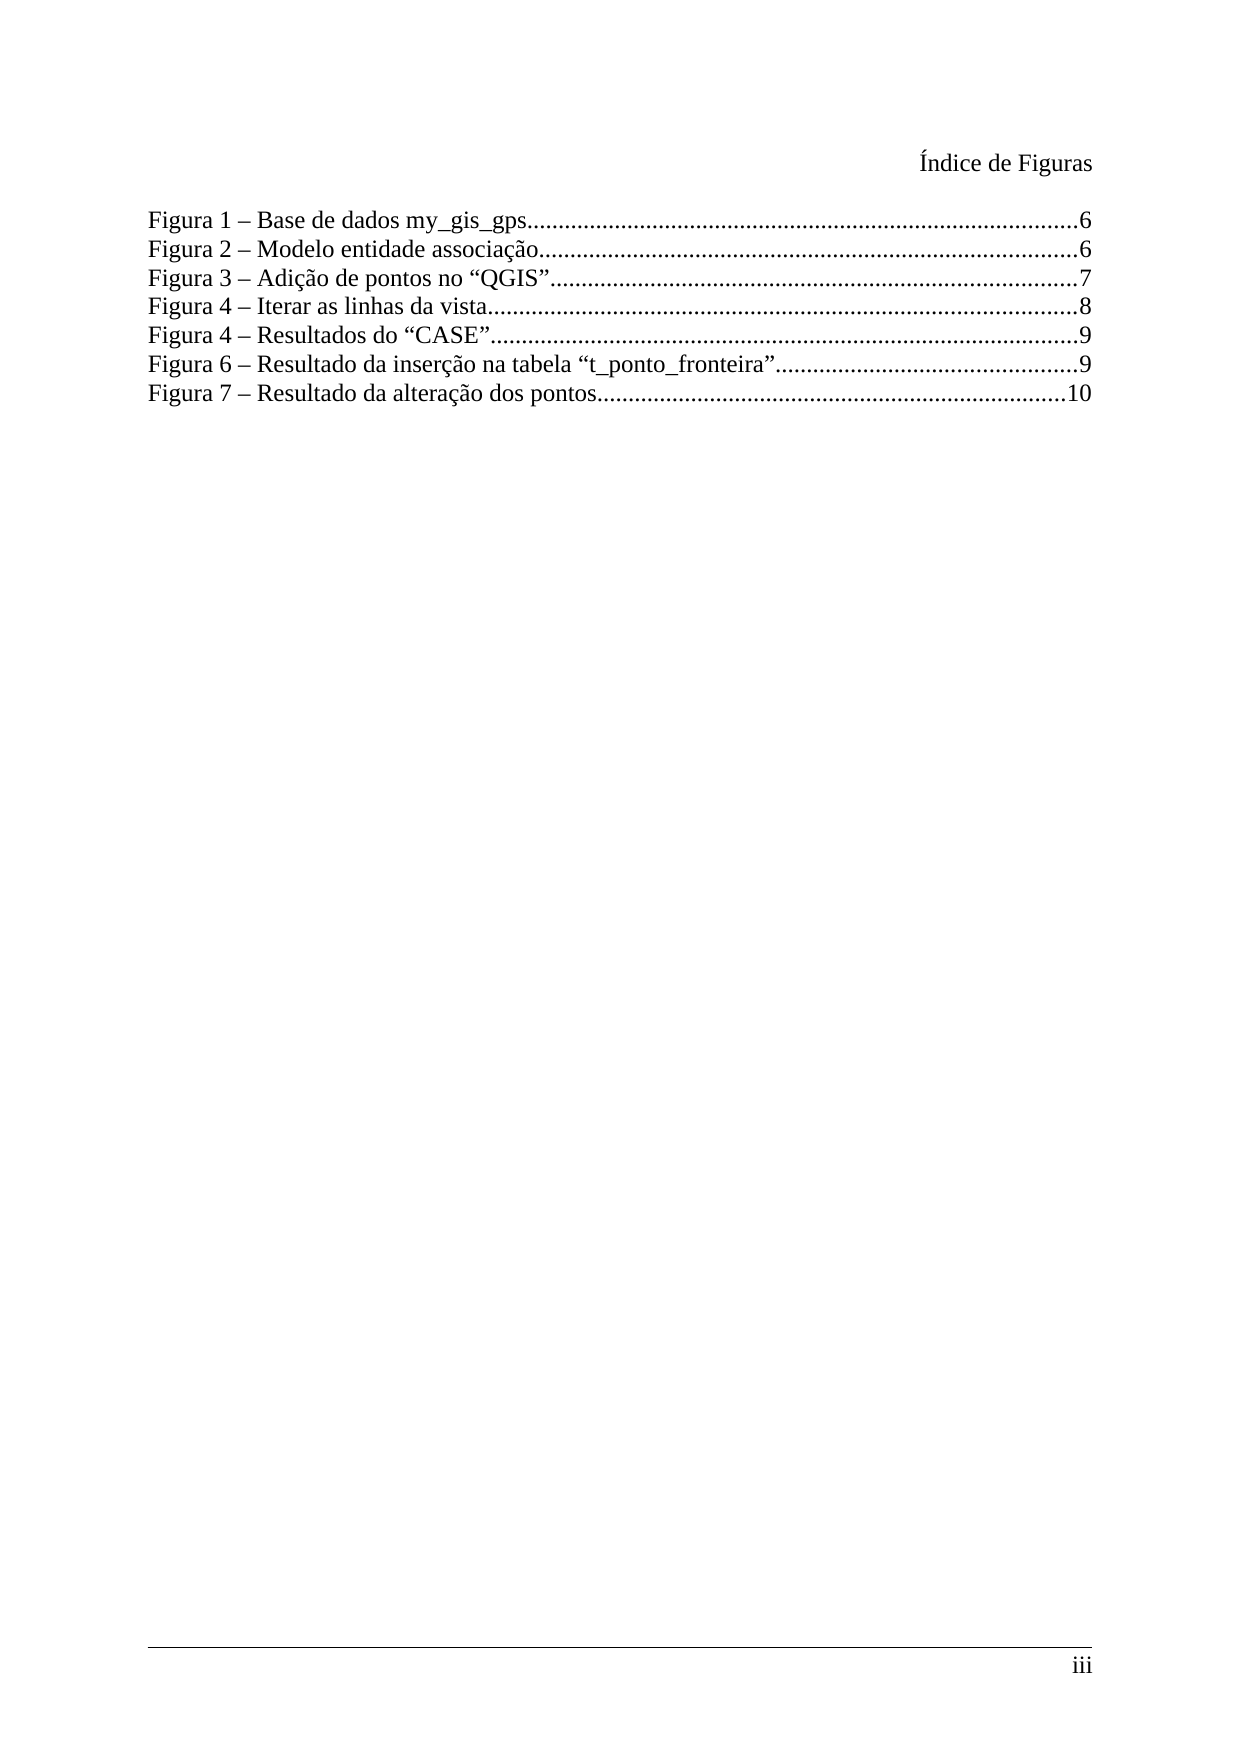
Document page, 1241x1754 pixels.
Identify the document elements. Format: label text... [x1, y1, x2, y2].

text Figura 2 – Modelo entidade associação 6 [148, 234, 1092, 263]
text Figura 4 – Resultados do “CASE” 9 [148, 320, 1092, 349]
text Figura 6 – Resultado da inserção na tabela “t_ponto_fronteira” 9 [148, 349, 1092, 378]
text Figura 1 – Base de dados my_gis_gps 6 [148, 205, 1092, 234]
text Figura 4 – Iterar as linhas da vista 8 [148, 291, 1092, 320]
text Figura 3 – Adição de pontos no “QGIS” 7 [148, 263, 1092, 291]
text Índice de Figuras [148, 148, 1092, 176]
text Figura 7 – Resultado da alteração dos pontos 10 [148, 378, 1092, 406]
